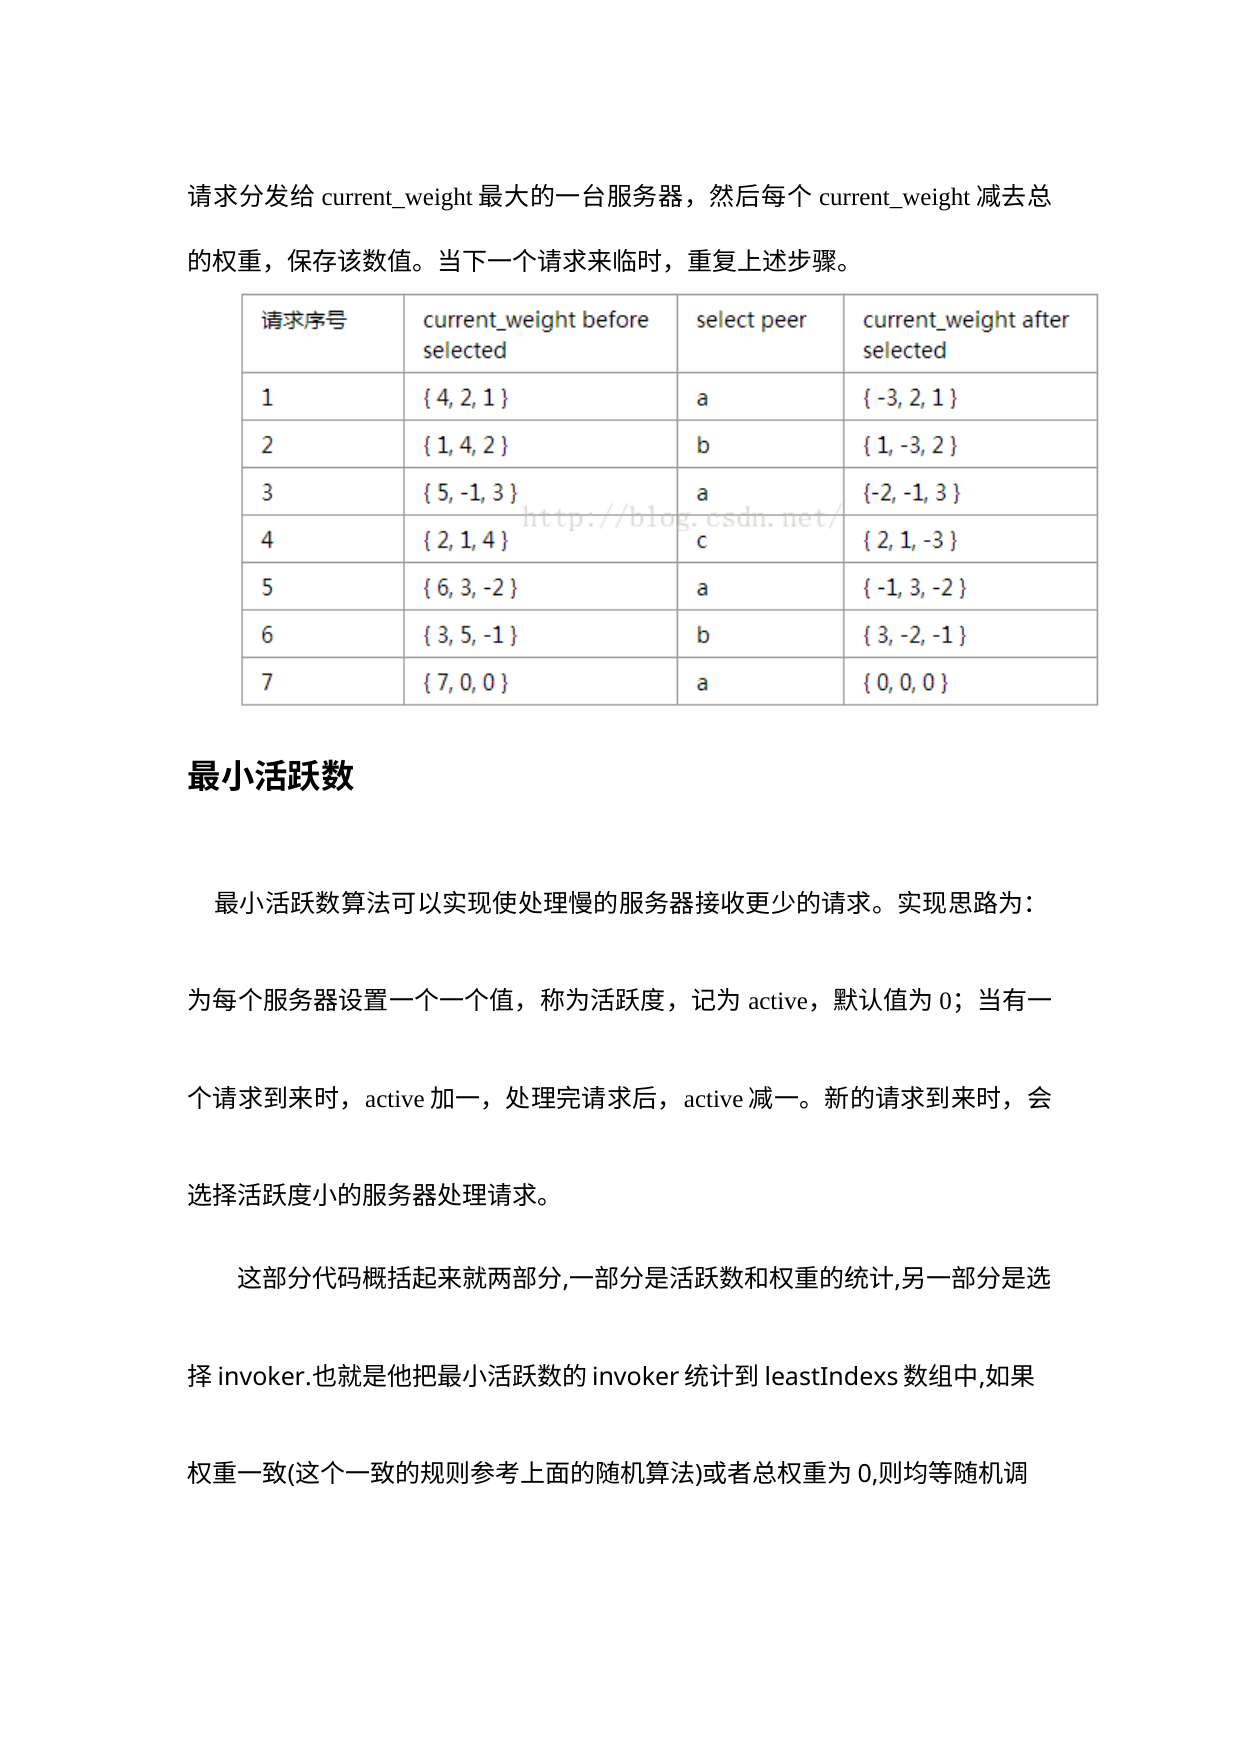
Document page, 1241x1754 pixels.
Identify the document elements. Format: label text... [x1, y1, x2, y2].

picture [237, 292, 1103, 712]
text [187, 162, 1053, 292]
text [187, 1244, 1053, 1504]
text 最小活跃数算法可以实现使处理慢的服务器接收更少的请求。实现思路为：为每个服务器设置一个一个值，称为活跃度，记为active，默认值为0；当有一个请求到来时，active加一，处理完请求后，active减一。新的请求到来时，会选择活跃度小的服务器处理请求。 [187, 869, 1053, 1226]
subtitle 最小活跃数 [187, 742, 1053, 807]
